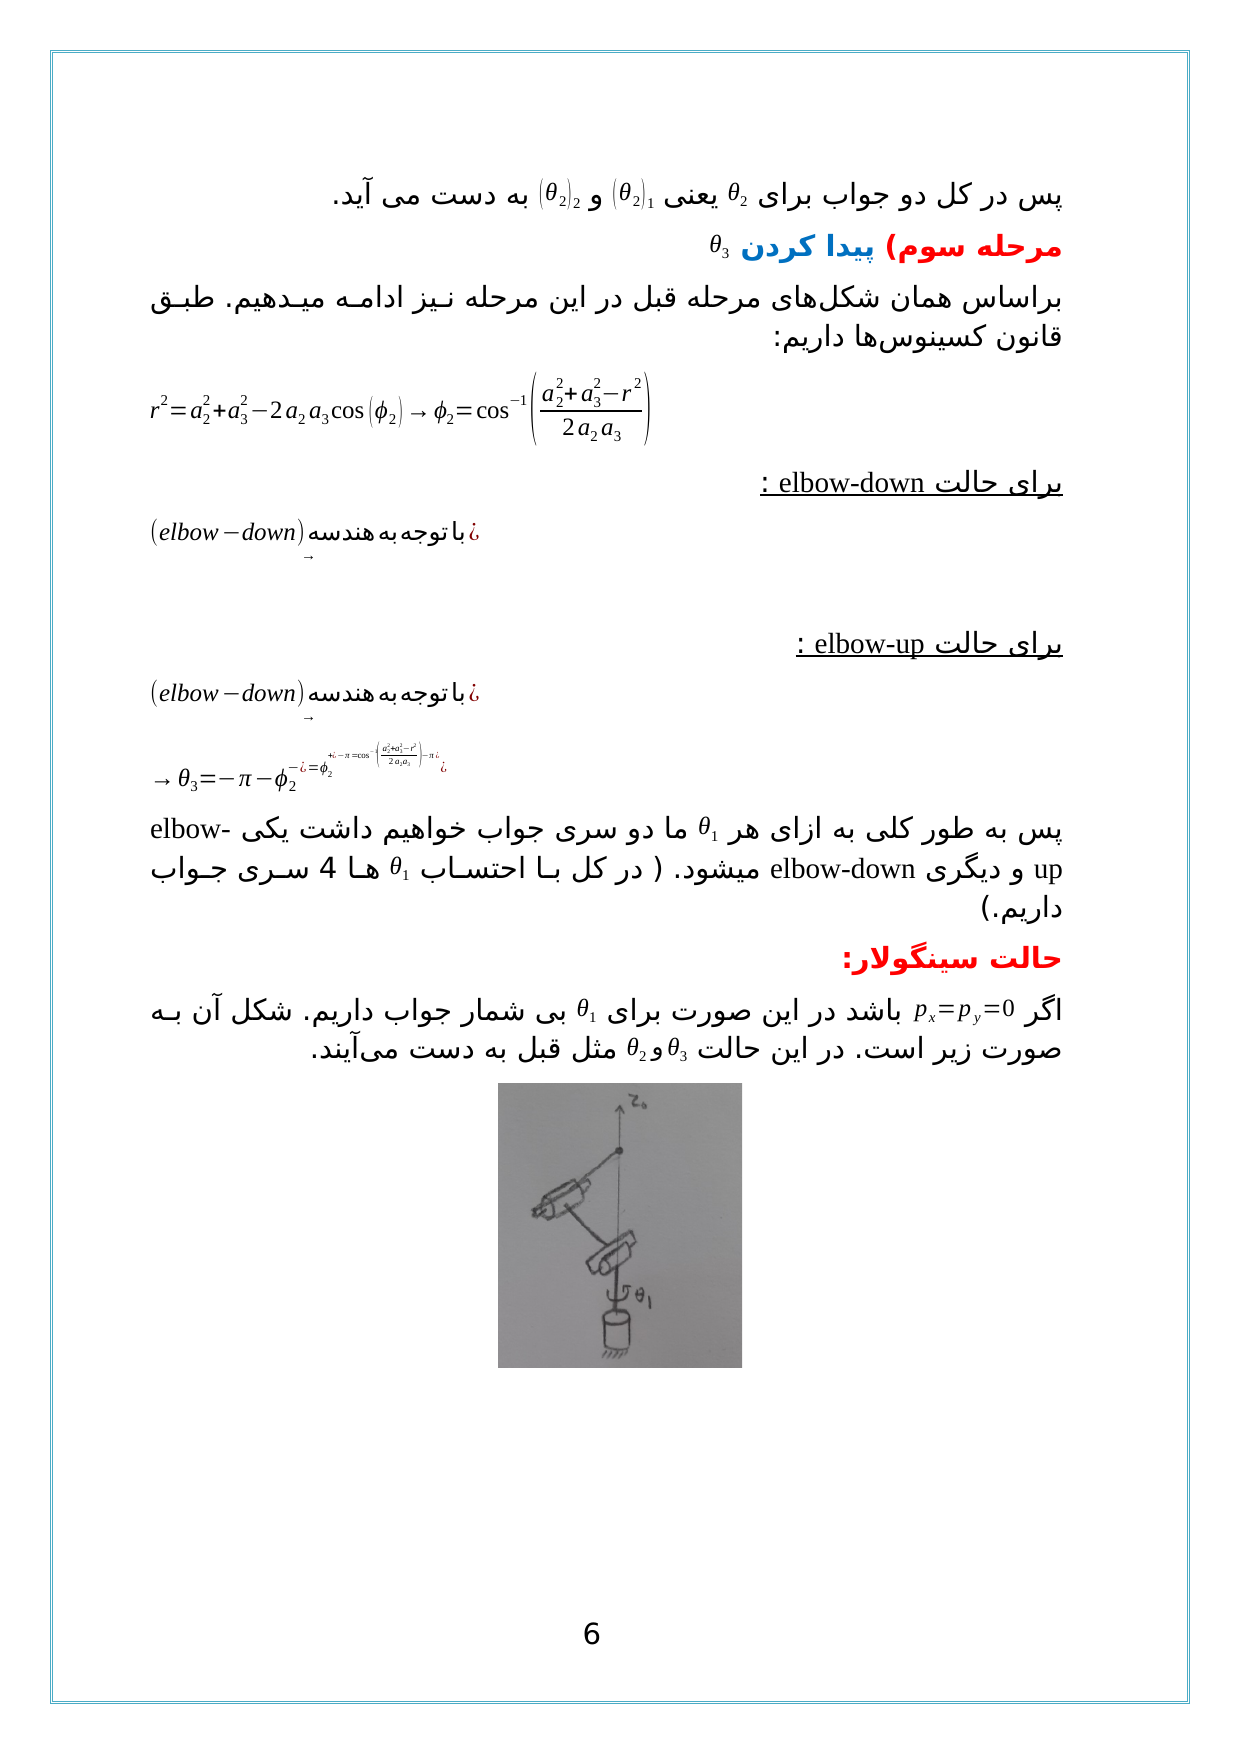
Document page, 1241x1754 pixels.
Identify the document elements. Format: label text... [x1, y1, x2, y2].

text حالت سینگولار: [150, 941, 1063, 975]
text برای حالت elbow-down : [150, 465, 1063, 499]
text براساس همان شکل‌های مرحله قبل در این مرحله نیز ادامه میدهیم. طبق قانون کسینوس‌ها داریم: [150, 281, 1063, 354]
picture [498, 1083, 743, 1368]
text پس به طور کلی به ازای هر ما دو سری جواب خواهیم داشت یکی elbow-up و دیگری elbow-down میشود. ( در کل با احتساب ها 4 سری جواب داریم.) [150, 812, 1063, 924]
text مرحله سوم) پیدا کردن [150, 229, 1063, 263]
text پس در کل دو جواب برای یعنی و به دست می آید. [150, 177, 1063, 212]
text برای حالت elbow-up : [150, 626, 1063, 660]
text اگر باشد در این صورت برای بی شمار جواب داریم. شکل آن به صورت زیر است. در این حالت مثل قبل به دست می‌آیند. [150, 993, 1063, 1066]
